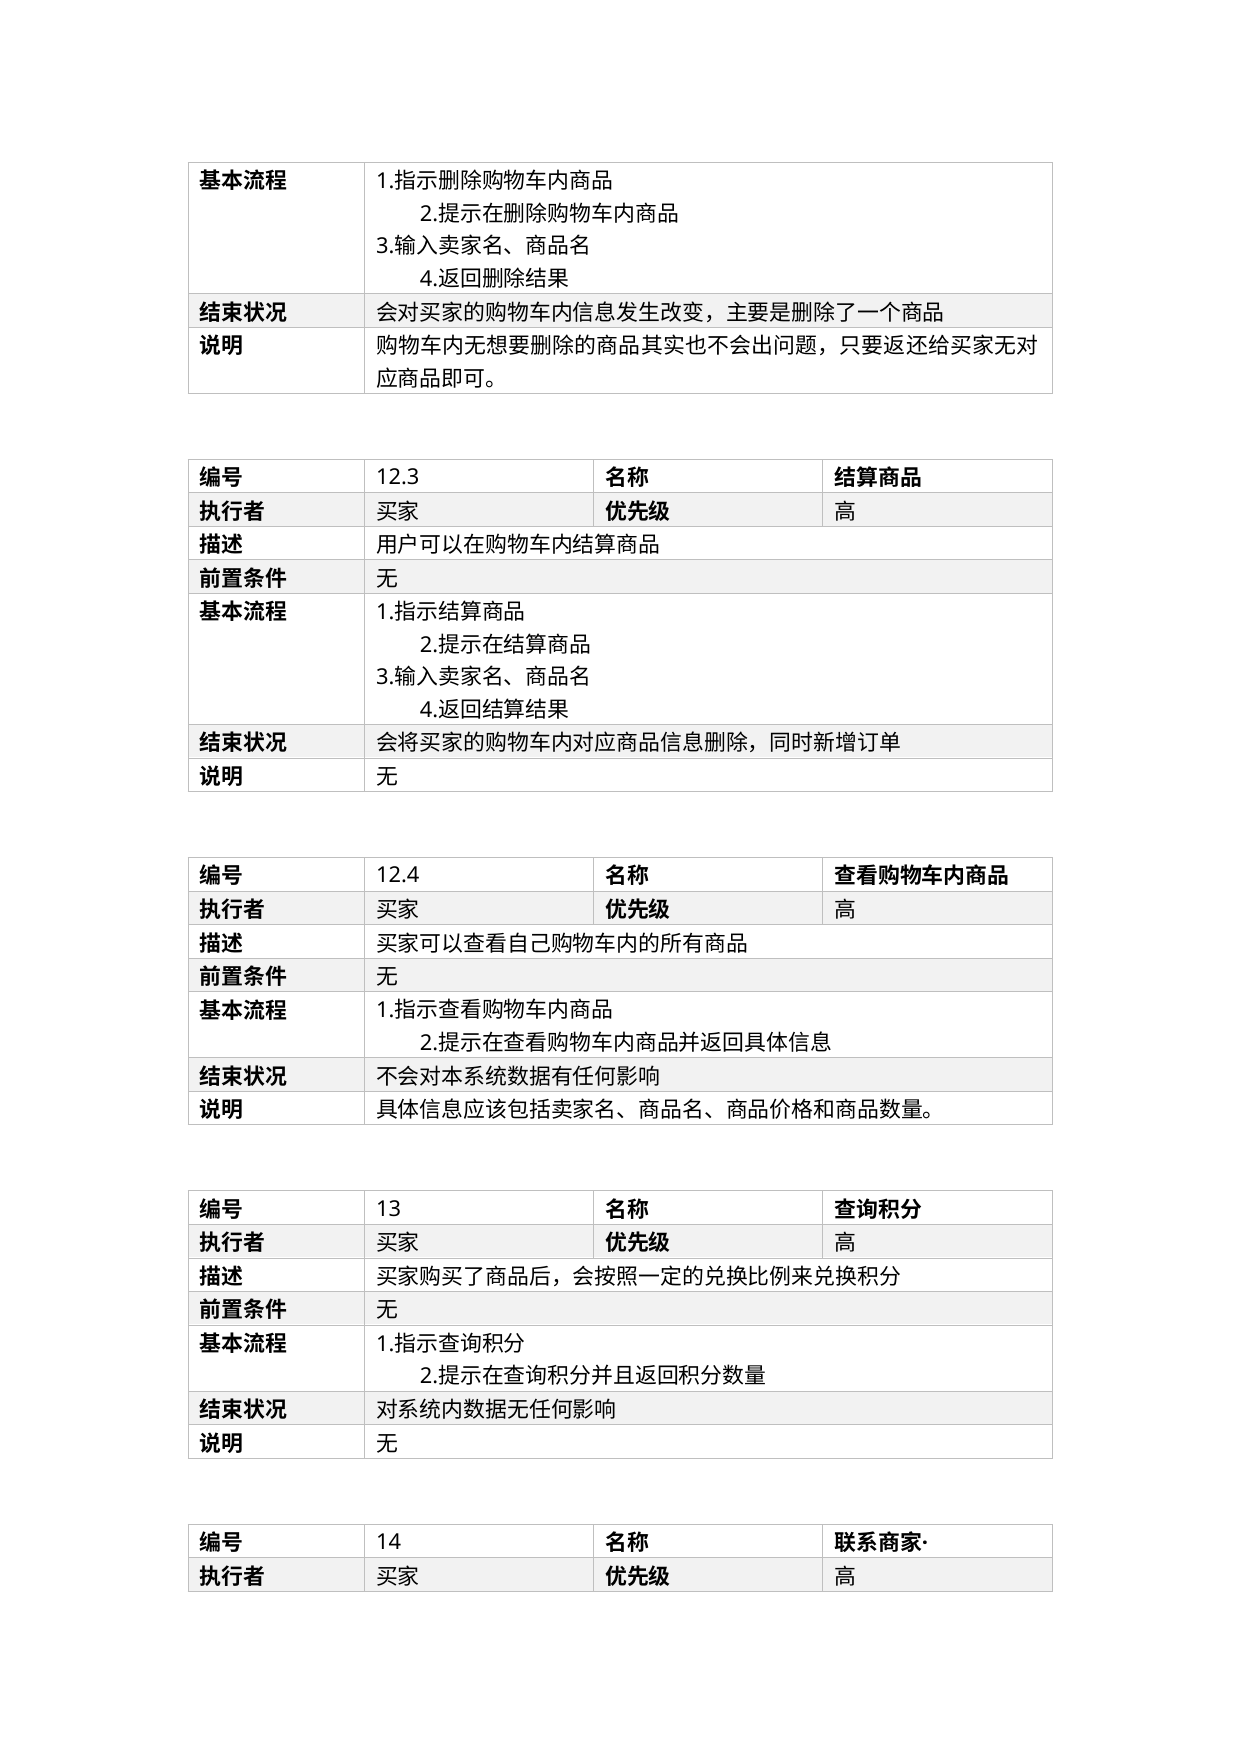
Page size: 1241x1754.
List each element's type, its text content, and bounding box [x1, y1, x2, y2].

table_header 编号 [189, 460, 364, 492]
table_cell 无 [365, 1292, 1052, 1324]
table_cell 说明 [189, 759, 364, 791]
table_cell 说明 [189, 1092, 364, 1124]
table_header 联系商家· [823, 1525, 1052, 1557]
table_cell 高 [823, 1558, 1052, 1591]
table_cell 1.指示查看购物车内商品 2.提示在查看购物车内商品并返回具体信息 [365, 992, 1052, 1057]
table_header 名称 [594, 858, 822, 891]
table_cell 会对买家的购物车内信息发生改变，主要是删除了一个商品 [365, 294, 1052, 327]
table_cell 1.指示结算商品 2.提示在结算商品 3.输入卖家名、商品名 4.返回结算结果 [365, 594, 1052, 724]
table_cell 会将买家的购物车内对应商品信息删除，同时新增订单 [365, 725, 1052, 757]
table_cell 买家 [365, 1558, 593, 1591]
table_cell 买家 [365, 1225, 593, 1257]
table_cell 执行者 [189, 1225, 364, 1257]
table_cell 基本流程 [189, 163, 364, 293]
table_cell 高 [823, 493, 1052, 526]
table_cell 1.指示查询积分 2.提示在查询积分并且返回积分数量 [365, 1326, 1052, 1391]
table_header 编号 [189, 1525, 364, 1557]
table_cell 高 [823, 892, 1052, 924]
table_cell 用户可以在购物车内结算商品 [365, 527, 1052, 559]
table_header 查看购物车内商品 [823, 858, 1052, 891]
table_header 编号 [189, 858, 364, 891]
table_cell 买家 [365, 493, 593, 526]
table_cell 描述 [189, 925, 364, 958]
table_cell 无 [365, 759, 1052, 791]
table_cell 前置条件 [189, 1292, 364, 1324]
table_cell 基本流程 [189, 992, 364, 1057]
table_cell 买家可以查看自己购物车内的所有商品 [365, 925, 1052, 958]
table_cell 优先级 [594, 892, 822, 924]
table_header 13 [365, 1191, 593, 1224]
table_cell 前置条件 [189, 959, 364, 991]
table_cell 说明 [189, 328, 364, 393]
table_cell 无 [365, 560, 1052, 593]
table_header 查询积分 [823, 1191, 1052, 1224]
table_cell 优先级 [594, 1225, 822, 1257]
table_header 12.4 [365, 858, 593, 891]
table_header 12.3 [365, 460, 593, 492]
table_cell 买家购买了商品后，会按照一定的兑换比例来兑换积分 [365, 1259, 1052, 1291]
table_cell 结束状况 [189, 1392, 364, 1424]
table_cell 执行者 [189, 892, 364, 924]
table_cell 基本流程 [189, 1326, 364, 1391]
table_cell 具体信息应该包括卖家名、商品名、商品价格和商品数量。 [365, 1092, 1052, 1124]
table_cell 结束状况 [189, 294, 364, 327]
table_cell 优先级 [594, 493, 822, 526]
table_cell 描述 [189, 1259, 364, 1291]
table_cell 购物车内无想要删除的商品其实也不会出问题，只要返还给买家无对应商品即可。 [365, 328, 1052, 393]
table_cell 1.指示删除购物车内商品 2.提示在删除购物车内商品 3.输入卖家名、商品名 4.返回删除结果 [365, 163, 1052, 293]
table_cell 基本流程 [189, 594, 364, 724]
table_header 结算商品 [823, 460, 1052, 492]
table_cell 前置条件 [189, 560, 364, 593]
table_cell 高 [823, 1225, 1052, 1257]
table_header 名称 [594, 460, 822, 492]
table_cell 不会对本系统数据有任何影响 [365, 1058, 1052, 1091]
table_header 名称 [594, 1191, 822, 1224]
table_cell 执行者 [189, 493, 364, 526]
table_cell 优先级 [594, 1558, 822, 1591]
table_cell 结束状况 [189, 1058, 364, 1091]
table_cell 说明 [189, 1425, 364, 1458]
table_cell 结束状况 [189, 725, 364, 757]
table_cell 无 [365, 1425, 1052, 1458]
table_cell 描述 [189, 527, 364, 559]
table_cell 对系统内数据无任何影响 [365, 1392, 1052, 1424]
table_header 编号 [189, 1191, 364, 1224]
table_cell 买家 [365, 892, 593, 924]
table_header 14 [365, 1525, 593, 1557]
table_cell 执行者 [189, 1558, 364, 1591]
table_cell 无 [365, 959, 1052, 991]
table_header 名称 [594, 1525, 822, 1557]
